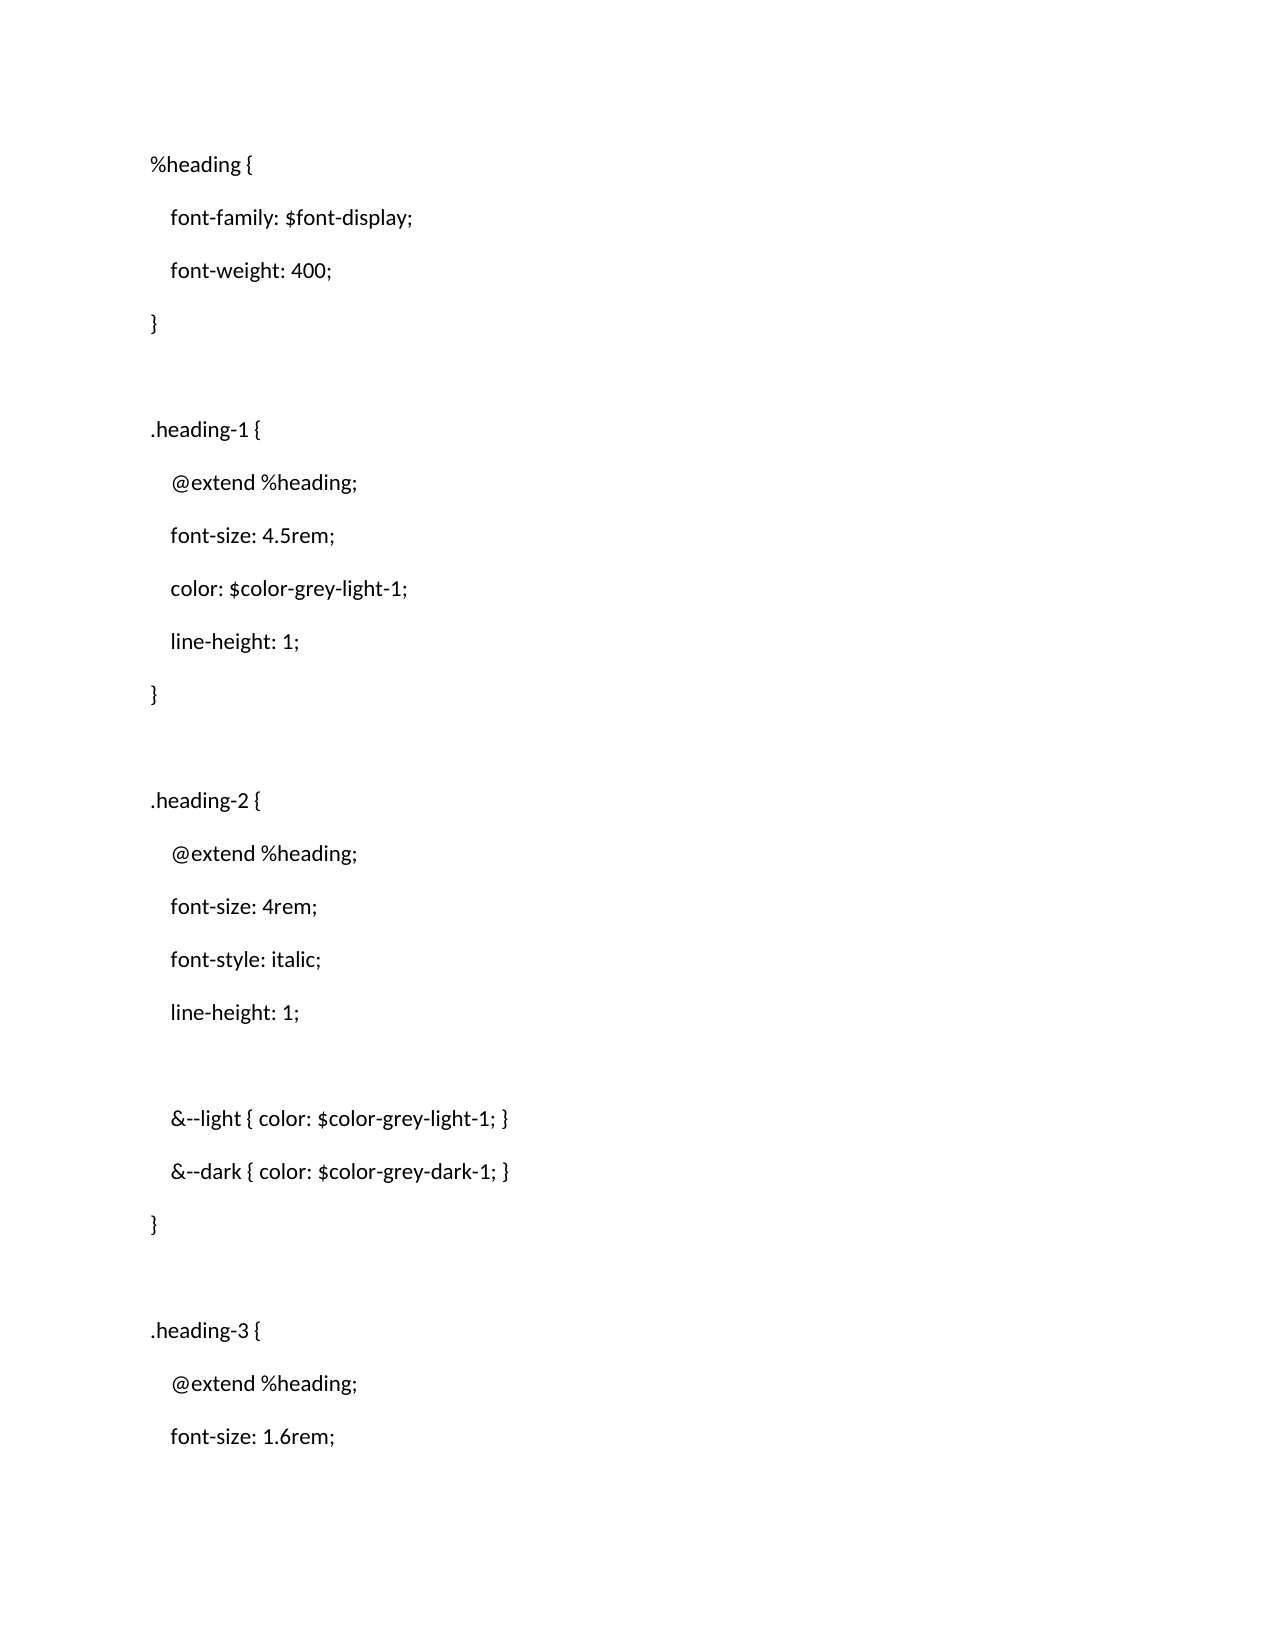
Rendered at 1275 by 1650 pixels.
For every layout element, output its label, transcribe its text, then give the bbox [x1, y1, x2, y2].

text .heading-3 { [150, 1316, 1125, 1344]
text @extend %heading; [150, 1369, 1125, 1397]
text @extend %heading; [150, 839, 1125, 867]
text &--light { color: $color-grey-light-1; } [150, 1104, 1125, 1132]
text %heading { [150, 150, 1125, 178]
text font-family: $font-display; [150, 203, 1125, 231]
text } [150, 1210, 1125, 1238]
text font-size: 1.6rem; [150, 1422, 1125, 1451]
text line-height: 1; [150, 998, 1125, 1026]
text font-size: 4rem; [150, 892, 1125, 920]
text line-height: 1; [150, 627, 1125, 655]
text @extend %heading; [150, 468, 1125, 496]
text .heading-1 { [150, 415, 1125, 443]
text font-size: 4.5rem; [150, 521, 1125, 549]
text } [150, 680, 1125, 708]
text &--dark { color: $color-grey-dark-1; } [150, 1157, 1125, 1185]
text font-style: italic; [150, 945, 1125, 973]
text font-weight: 400; [150, 256, 1125, 284]
text color: $color-grey-light-1; [150, 574, 1125, 602]
text } [150, 309, 1125, 337]
text .heading-2 { [150, 786, 1125, 814]
